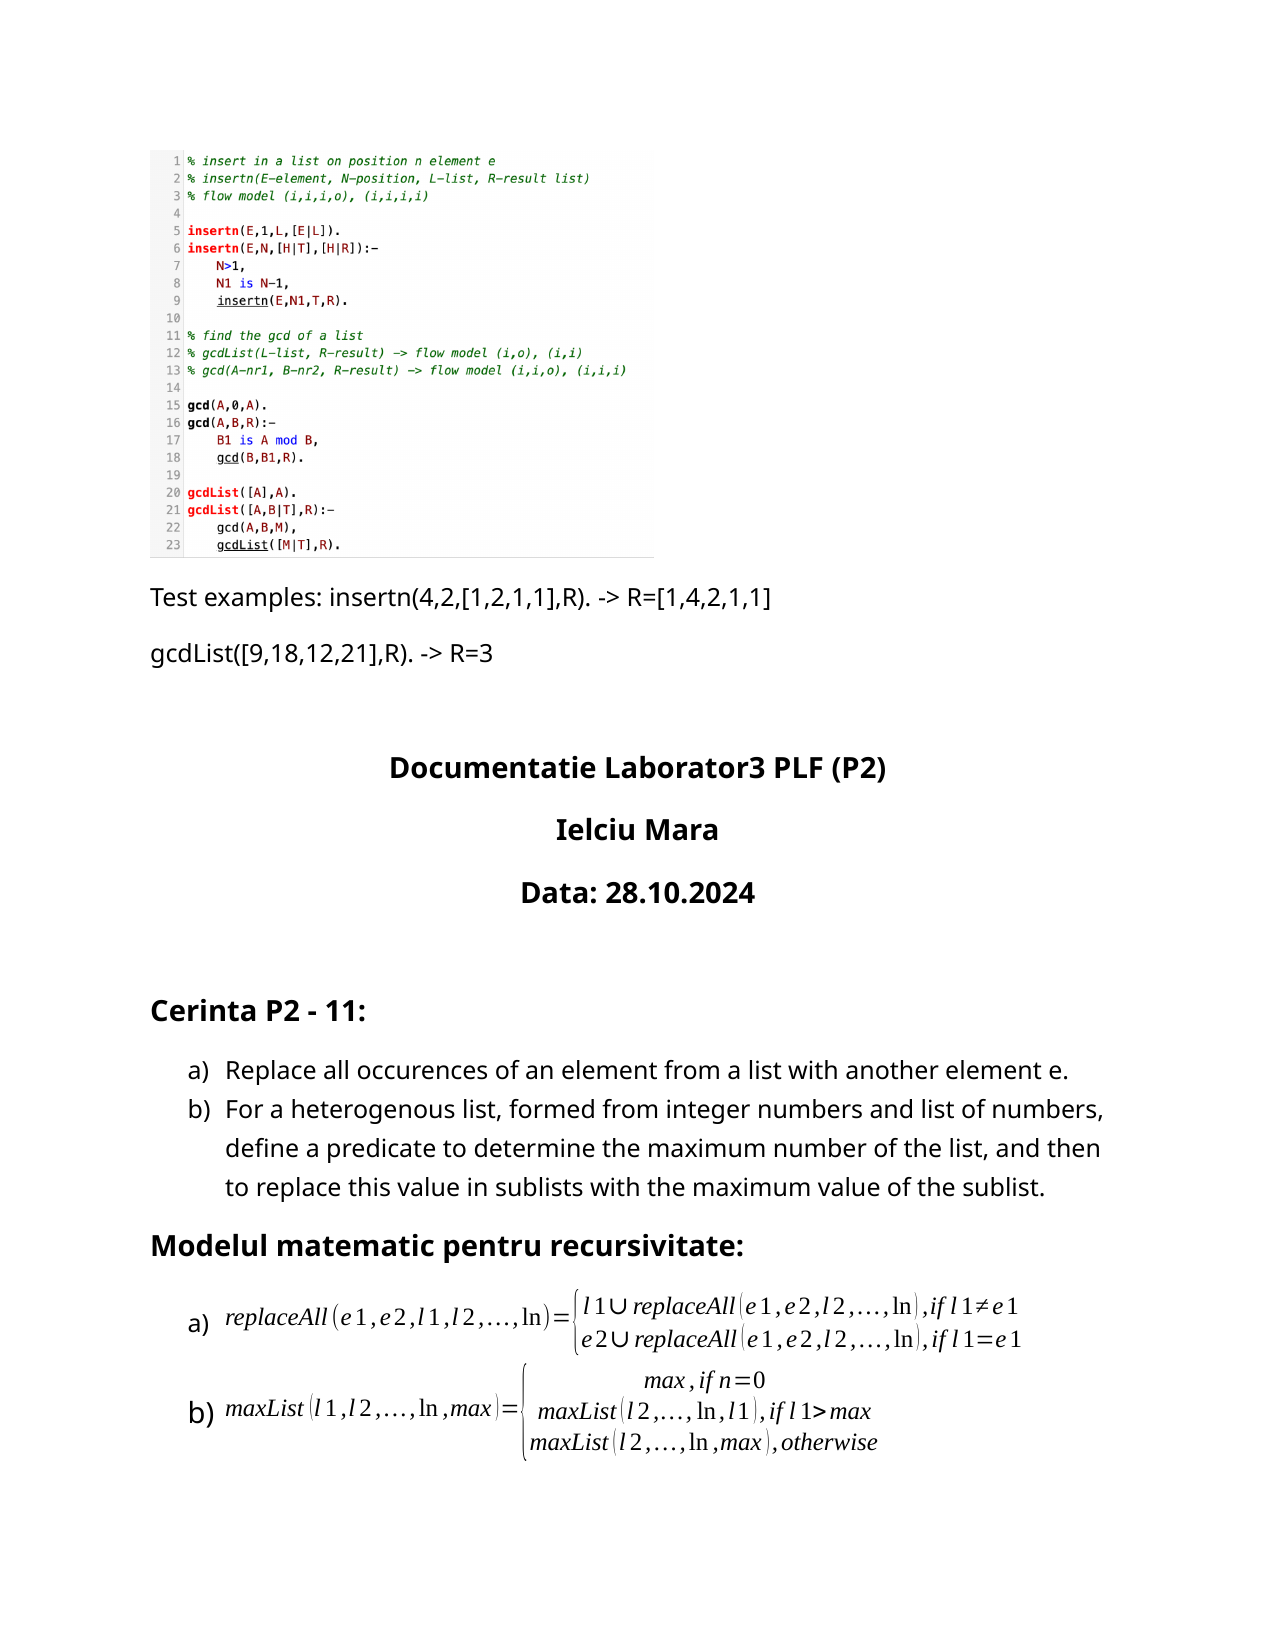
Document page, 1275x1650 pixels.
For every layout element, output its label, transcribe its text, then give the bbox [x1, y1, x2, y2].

text Modelul matematic pentru recursivitate: [150, 1226, 1125, 1265]
text gcdList([9,18,12,21],R). -> R=3 [150, 636, 1125, 670]
picture [150, 150, 654, 558]
text Data: 28.10.2024 [150, 872, 1125, 912]
list Replace all occurences of an element from a list with another element e. [187, 1052, 1125, 1086]
text Test examples: insertn(4,2,[1,2,1,1],R). -> R=[1,4,2,1,1] [150, 580, 1125, 614]
text Documentatie Laborator3 PLF (P2) [150, 747, 1125, 787]
text Ielciu Mara [150, 809, 1125, 849]
list For a heterogenous list, formed from integer numbers and list of numbers, define a predicate to determine the maximum number of the list, and then to replace this value in sublists with the maximum value of the sublist. [187, 1091, 1125, 1204]
text Cerinta P2 - 11: [150, 990, 1125, 1030]
